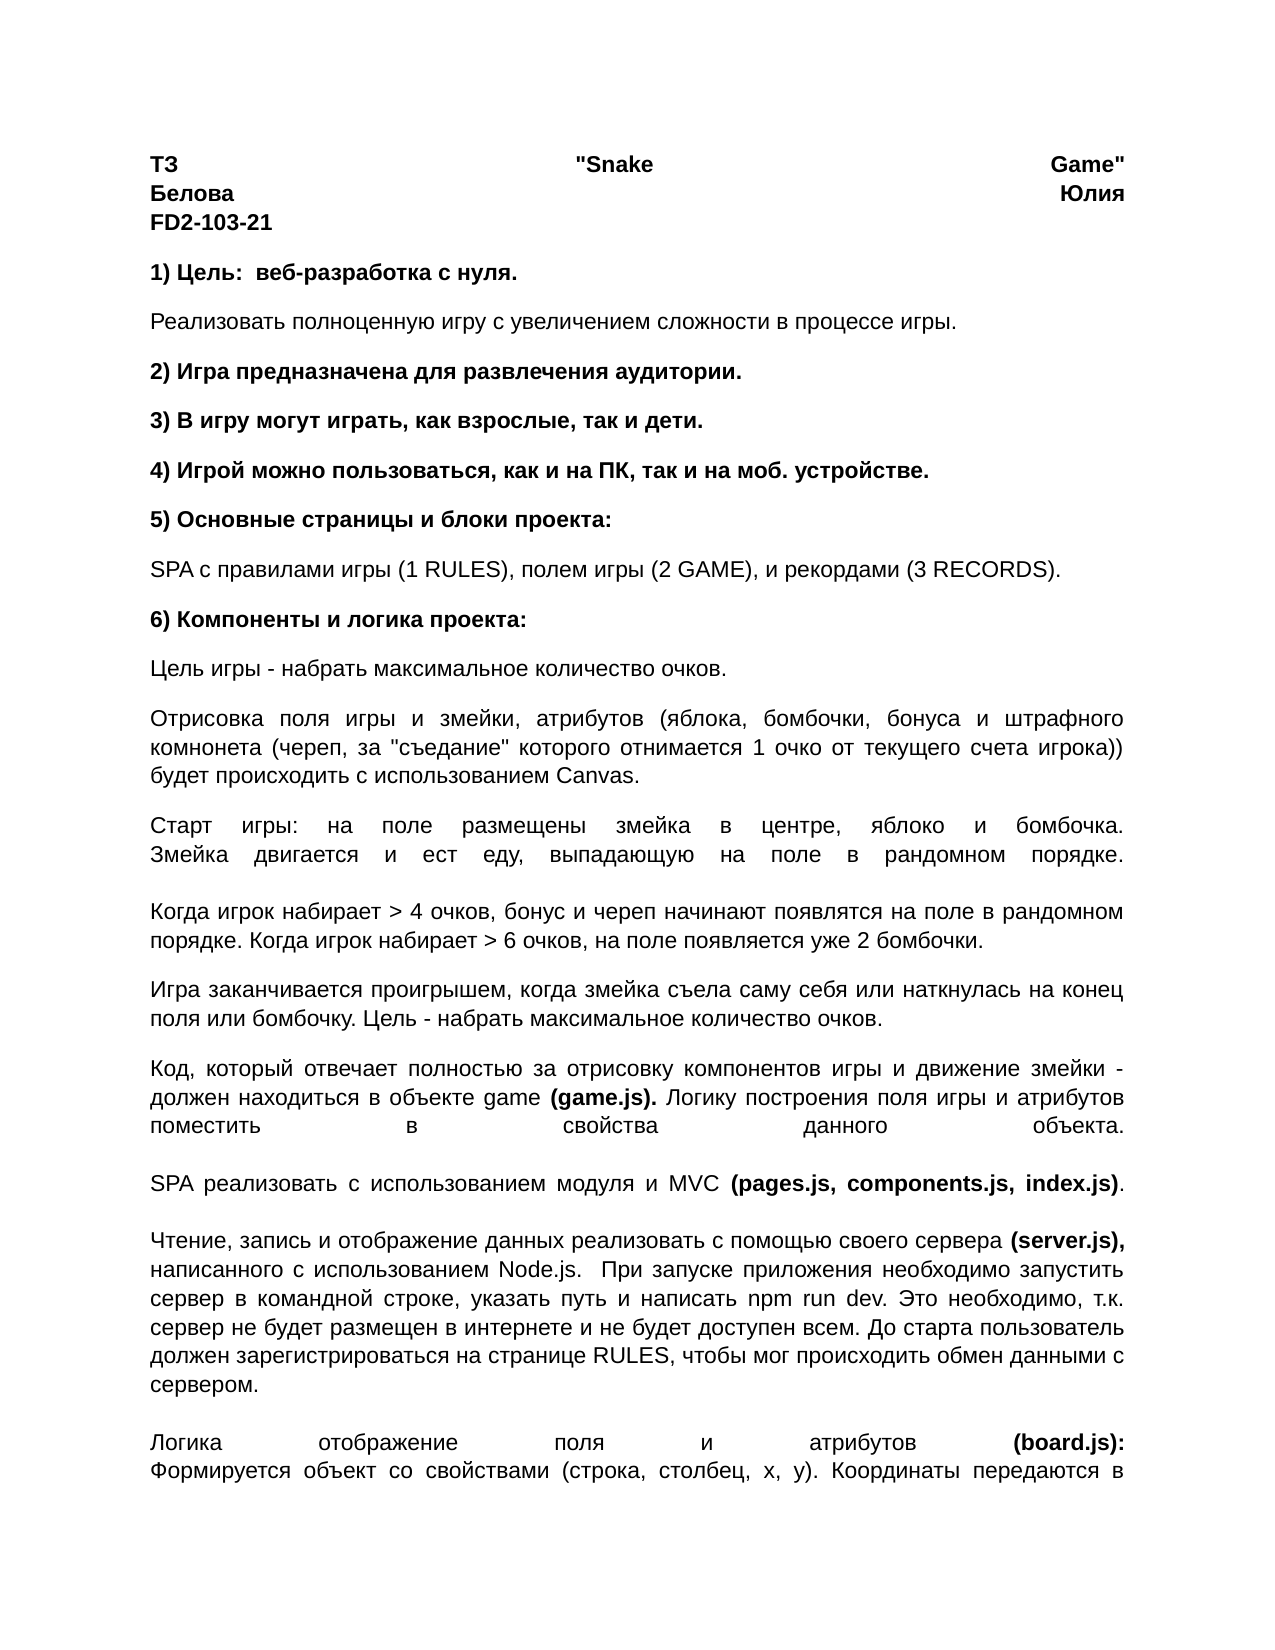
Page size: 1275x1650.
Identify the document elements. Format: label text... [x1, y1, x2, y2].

text ТЗ "Snake Game" Белова Юлия FD2-103-21 [150, 150, 1125, 236]
text 3) В игру могут играть, как взрослые, так и дети. [150, 406, 1125, 434]
text 4) Игрой можно пользоваться, как и на ПК, так и на моб. устройстве. [150, 455, 1125, 484]
text Игра заканчивается проигрышем, когда змейка съела саму себя или наткнулась на конец поля или бомбочку. Цель - набрать максимальное количество очков. [150, 975, 1125, 1032]
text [150, 1053, 1125, 1484]
text Отрисовка поля игры и змейки, атрибутов (яблока, бомбочки, бонуса и штрафного комнонета (череп, за "съедание" которого отнимается 1 очко от текущего счета игрока)) будет происходить с использованием Canvas. [150, 703, 1125, 789]
text SPA с правилами игры (1 RULES), полем игры (2 GAME), и рекордами (3 RECORDS). [150, 554, 1125, 583]
text Реализовать полноценную игру с увеличением сложности в процессе игры. [150, 307, 1125, 335]
text 6) Компоненты и логика проекта: [150, 604, 1125, 633]
text Цель игры - набрать максимальное количество очков. [150, 654, 1125, 682]
text 5) Основные страницы и блоки проекта: [150, 505, 1125, 534]
text 1) Цель: веб-разработка с нуля. [150, 257, 1125, 286]
text Старт игры: на поле размещены змейка в центре, яблоко и бомбочка. Змейка двигается и ест еду, выпадающую на поле в рандомном порядке. Когда игрок набирает > 4 очков, бонус и череп начинают появлятся на поле в рандомном порядке. Когда игрок набирает > 6 очков, на поле появляется уже 2 бомбочки. [150, 810, 1125, 954]
text 2) Игра предназначена для развлечения аудитории. [150, 356, 1125, 385]
